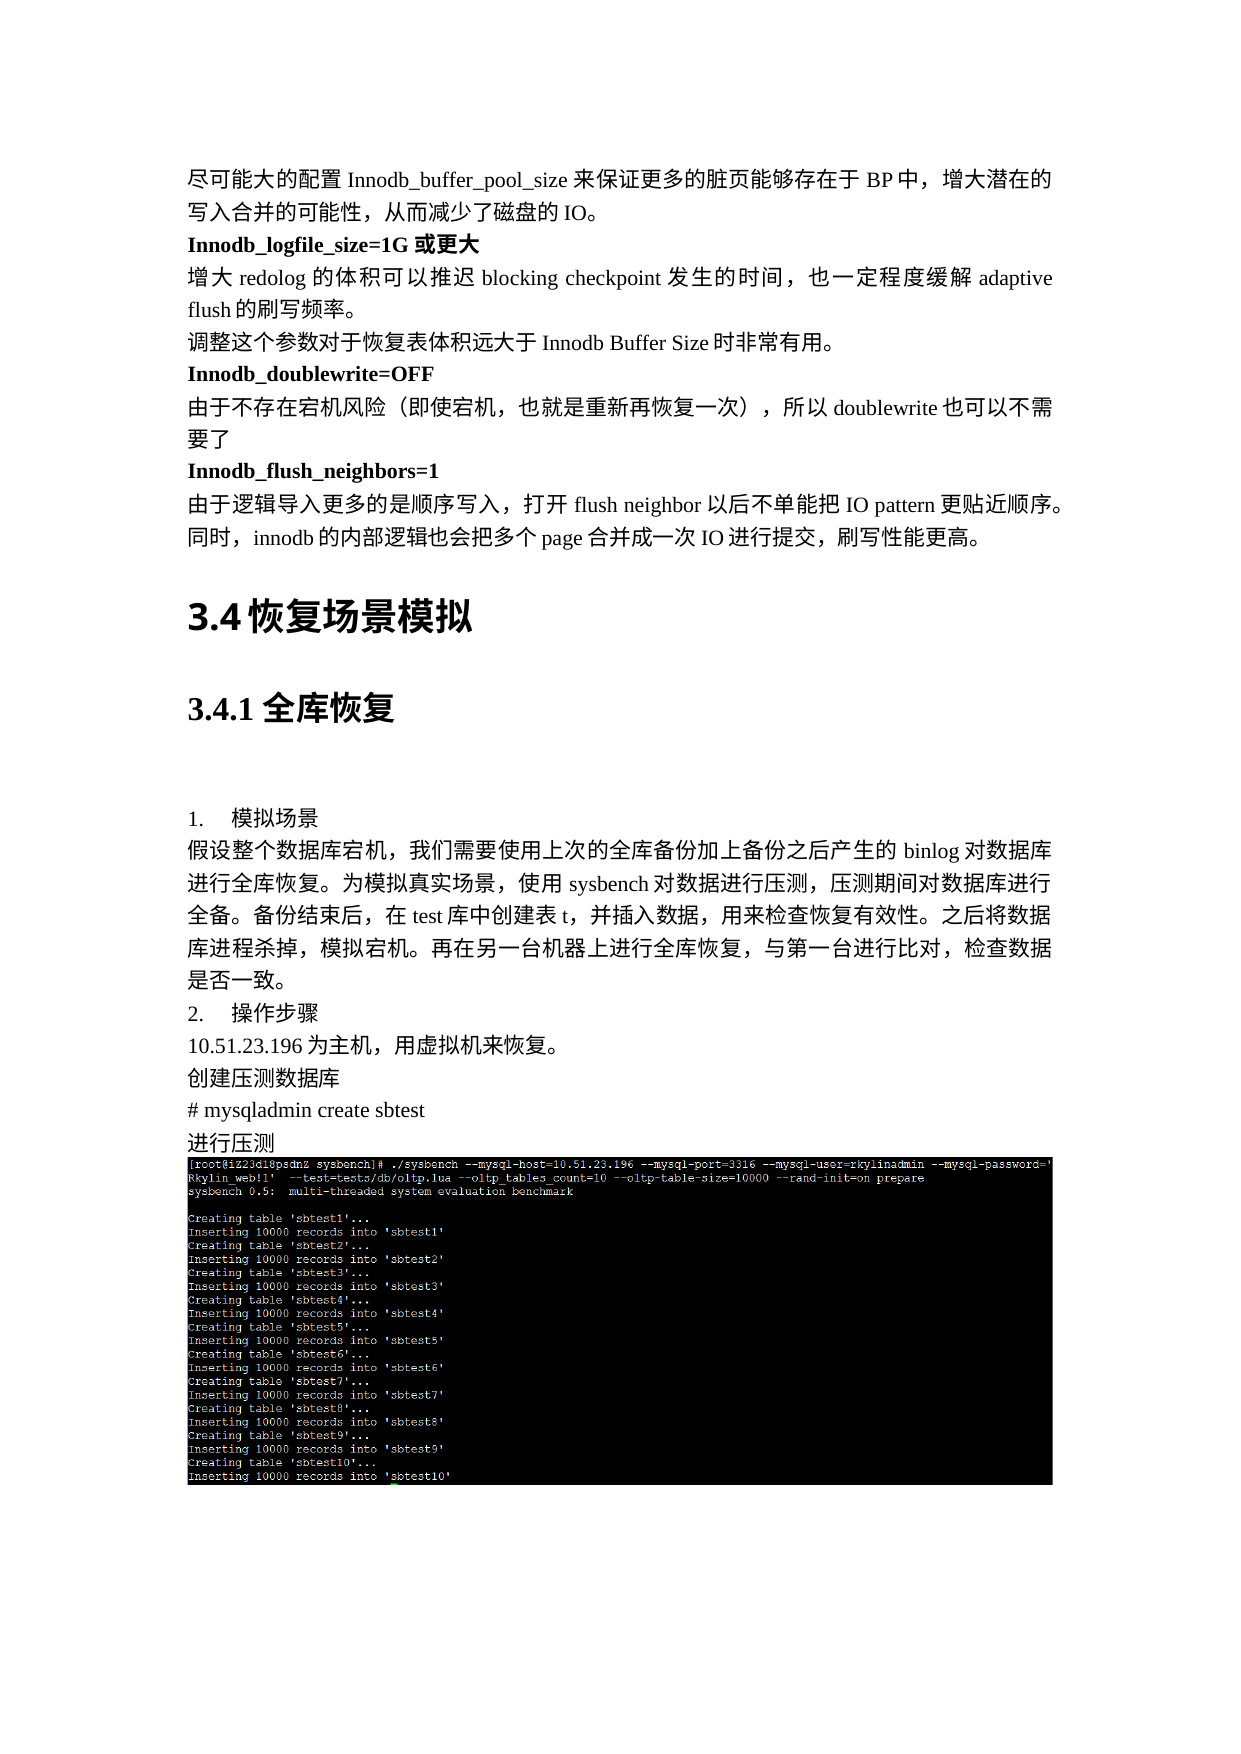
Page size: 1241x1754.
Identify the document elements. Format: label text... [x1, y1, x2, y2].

text Innodb_logfile_size=1G 或更大 [187, 227, 1053, 259]
text 进行压测 [187, 1127, 1053, 1160]
text 10.51.23.196为主机，用虚拟机来恢复。 [187, 1030, 1053, 1062]
subtitle 恢复场景模拟 [187, 581, 1053, 646]
picture [187, 1160, 1053, 1487]
text 由于逻辑导入更多的是顺序写入，打开flush neighbor以后不单能把IO pattern更贴近顺序。同时，innodb的内部逻辑也会把多个page合并成一次IO进行提交，刷写性能更高。 [187, 487, 1053, 552]
text 增大redolog的体积可以推迟blocking checkpoint发生的时间，也一定程度缓解adaptive flush的刷写频率。 [187, 259, 1053, 324]
subtitle 全库恢复 [187, 675, 1053, 740]
list 操作步骤 [187, 997, 1053, 1030]
text 调整这个参数对于恢复表体积远大于Innodb Buffer Size时非常有用。 [187, 324, 1053, 357]
text Innodb_doublewrite=OFF [187, 357, 1053, 389]
text 尽可能大的配置Innodb_buffer_pool_size 来保证更多的脏页能够存在于BP中，增大潜在的写入合并的可能性，从而减少了磁盘的IO。 [187, 162, 1053, 227]
text Innodb_flush_neighbors=1 [187, 454, 1053, 487]
text # mysqladmin create sbtest [187, 1095, 1053, 1127]
text 创建压测数据库 [187, 1062, 1053, 1095]
list 模拟场景 [187, 802, 1053, 835]
text 由于不存在宕机风险（即使宕机，也就是重新再恢复一次），所以doublewrite也可以不需要了 [187, 389, 1053, 454]
text 假设整个数据库宕机，我们需要使用上次的全库备份加上备份之后产生的binlog对数据库进行全库恢复。为模拟真实场景，使用sysbench对数据进行压测，压测期间对数据库进行全备。备份结束后，在test库中创建表t，并插入数据，用来检查恢复有效性。之后将数据库进程杀掉，模拟宕机。再在另一台机器上进行全库恢复，与第一台进行比对，检查数据是否一致。 [187, 835, 1053, 997]
